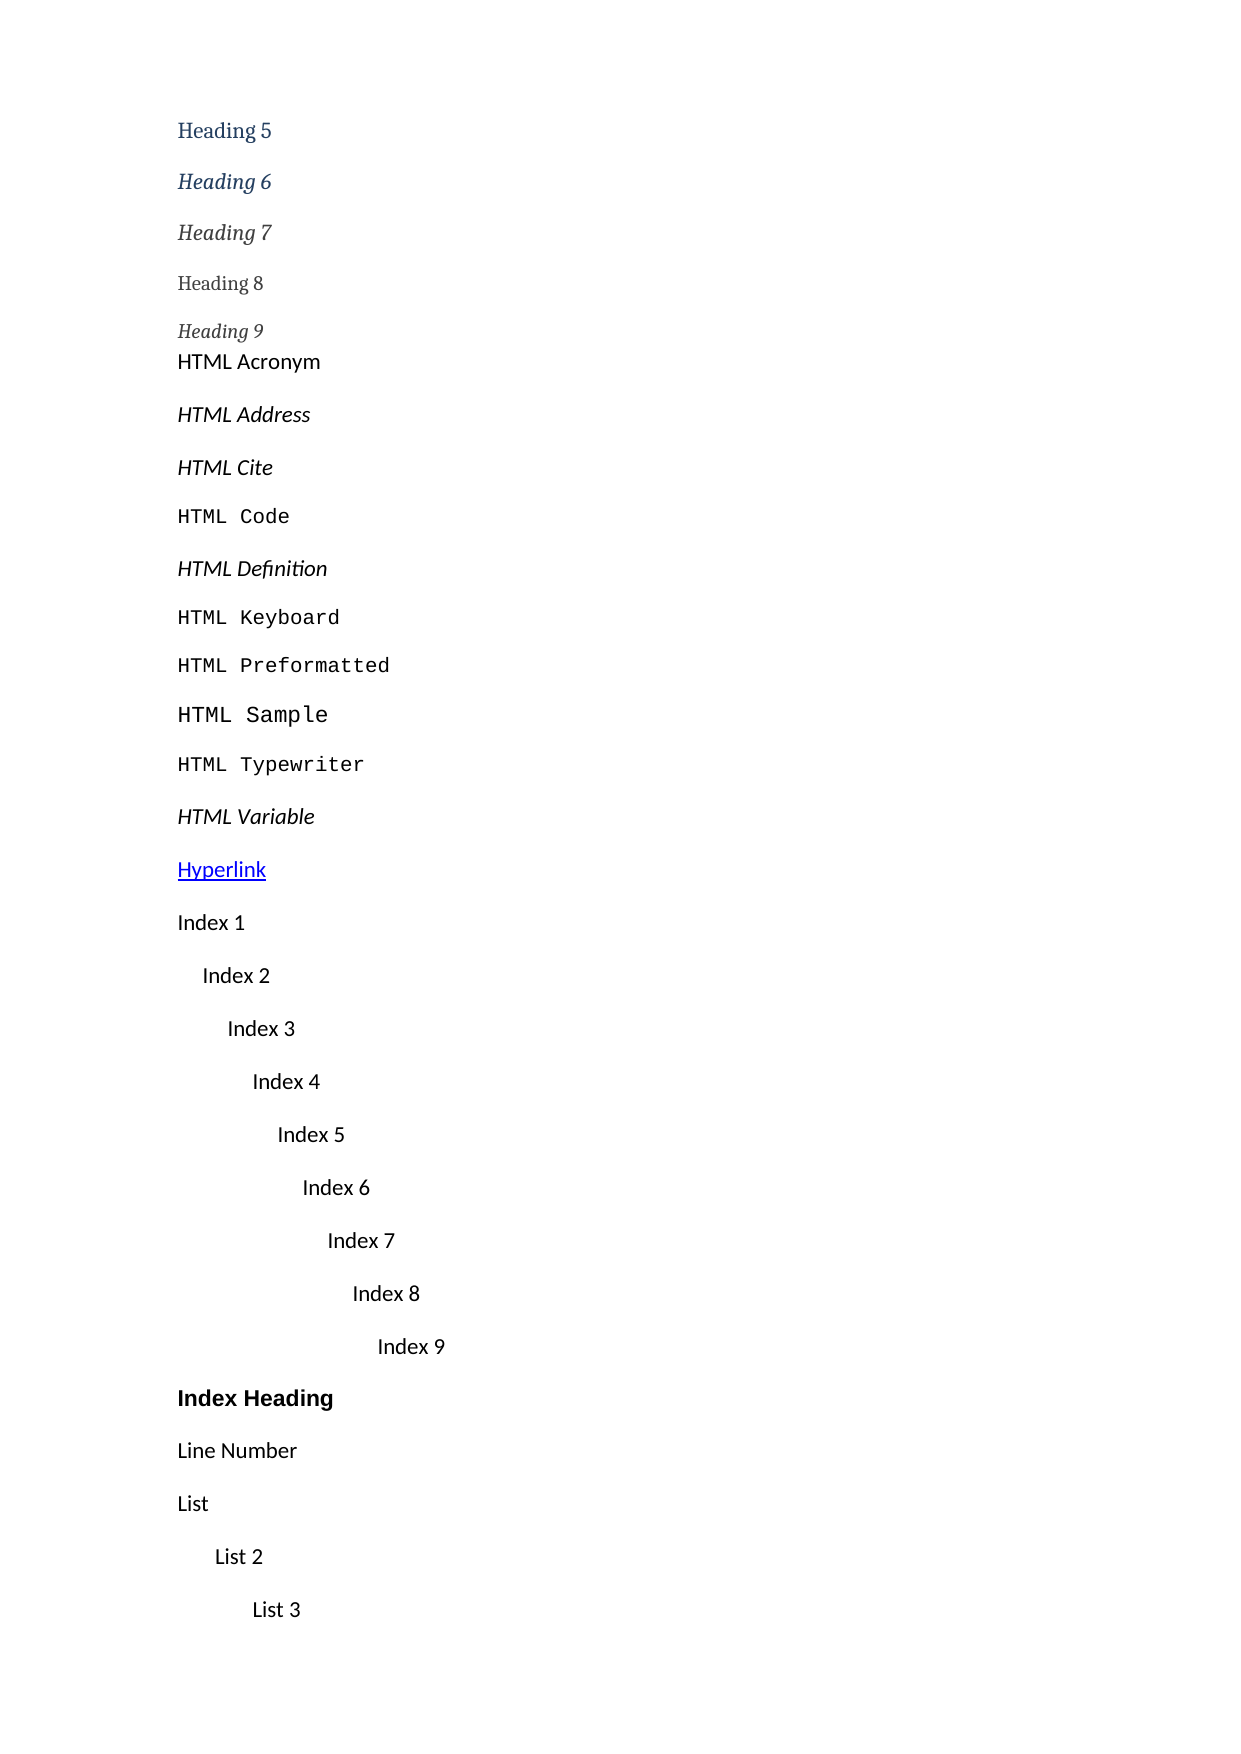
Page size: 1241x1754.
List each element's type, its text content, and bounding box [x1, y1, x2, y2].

list List 3 [252, 1595, 1152, 1623]
subtitle Heading 9 [177, 319, 1152, 343]
subtitle Heading 6 [177, 169, 1152, 196]
text Index 8 [352, 1279, 1152, 1307]
text HTML Keyboard [177, 607, 1152, 631]
text HTML Preformatted [177, 655, 1152, 679]
text Index 2 [202, 961, 1152, 989]
text Hyperlink [177, 855, 1152, 883]
text HTML Cite [177, 453, 1152, 481]
text HTML Code [177, 506, 1152, 530]
text HTML Definition [177, 554, 1152, 582]
subtitle Heading 7 [177, 220, 1152, 247]
text Line Number [177, 1436, 1152, 1464]
subtitle Index Heading [177, 1385, 1152, 1411]
text Index 9 [377, 1332, 1152, 1360]
text Index 5 [277, 1120, 1152, 1148]
text Index 4 [252, 1067, 1152, 1095]
list List 2 [215, 1542, 1152, 1570]
text Index 7 [327, 1226, 1152, 1254]
text Index 1 [177, 908, 1152, 936]
text HTML Typewriter [177, 754, 1152, 777]
list List [177, 1489, 1152, 1517]
text HTML Address [177, 400, 1152, 428]
text Index 6 [302, 1173, 1152, 1201]
text HTML Sample [177, 703, 1152, 729]
text Index 3 [227, 1014, 1152, 1042]
subtitle Heading 8 [177, 271, 1152, 295]
subtitle Heading 5 [177, 118, 1152, 144]
text HTML Acronym [177, 347, 1152, 375]
text HTML Variable [177, 802, 1152, 830]
